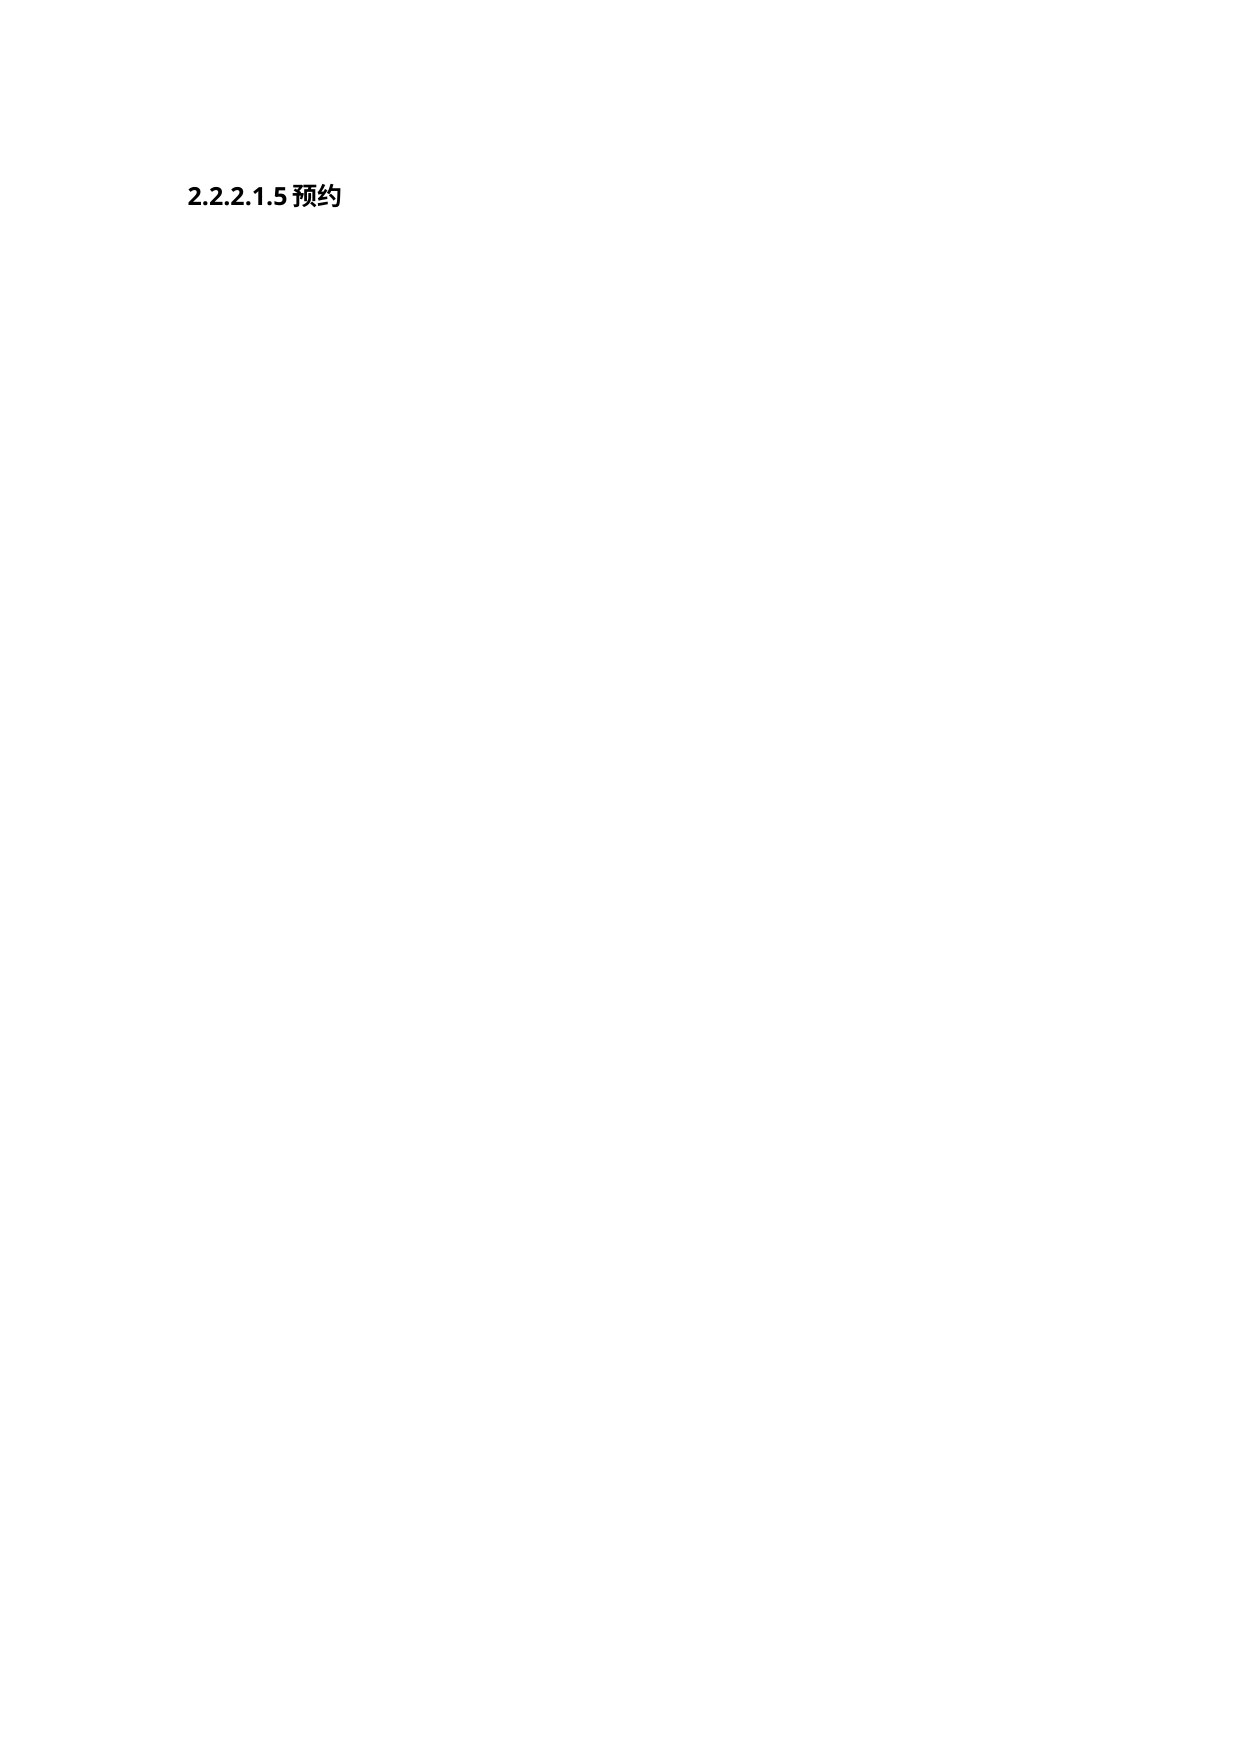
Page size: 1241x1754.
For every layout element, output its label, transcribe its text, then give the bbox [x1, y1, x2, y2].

list 2.2.2.1.5预约 [187, 162, 1053, 227]
